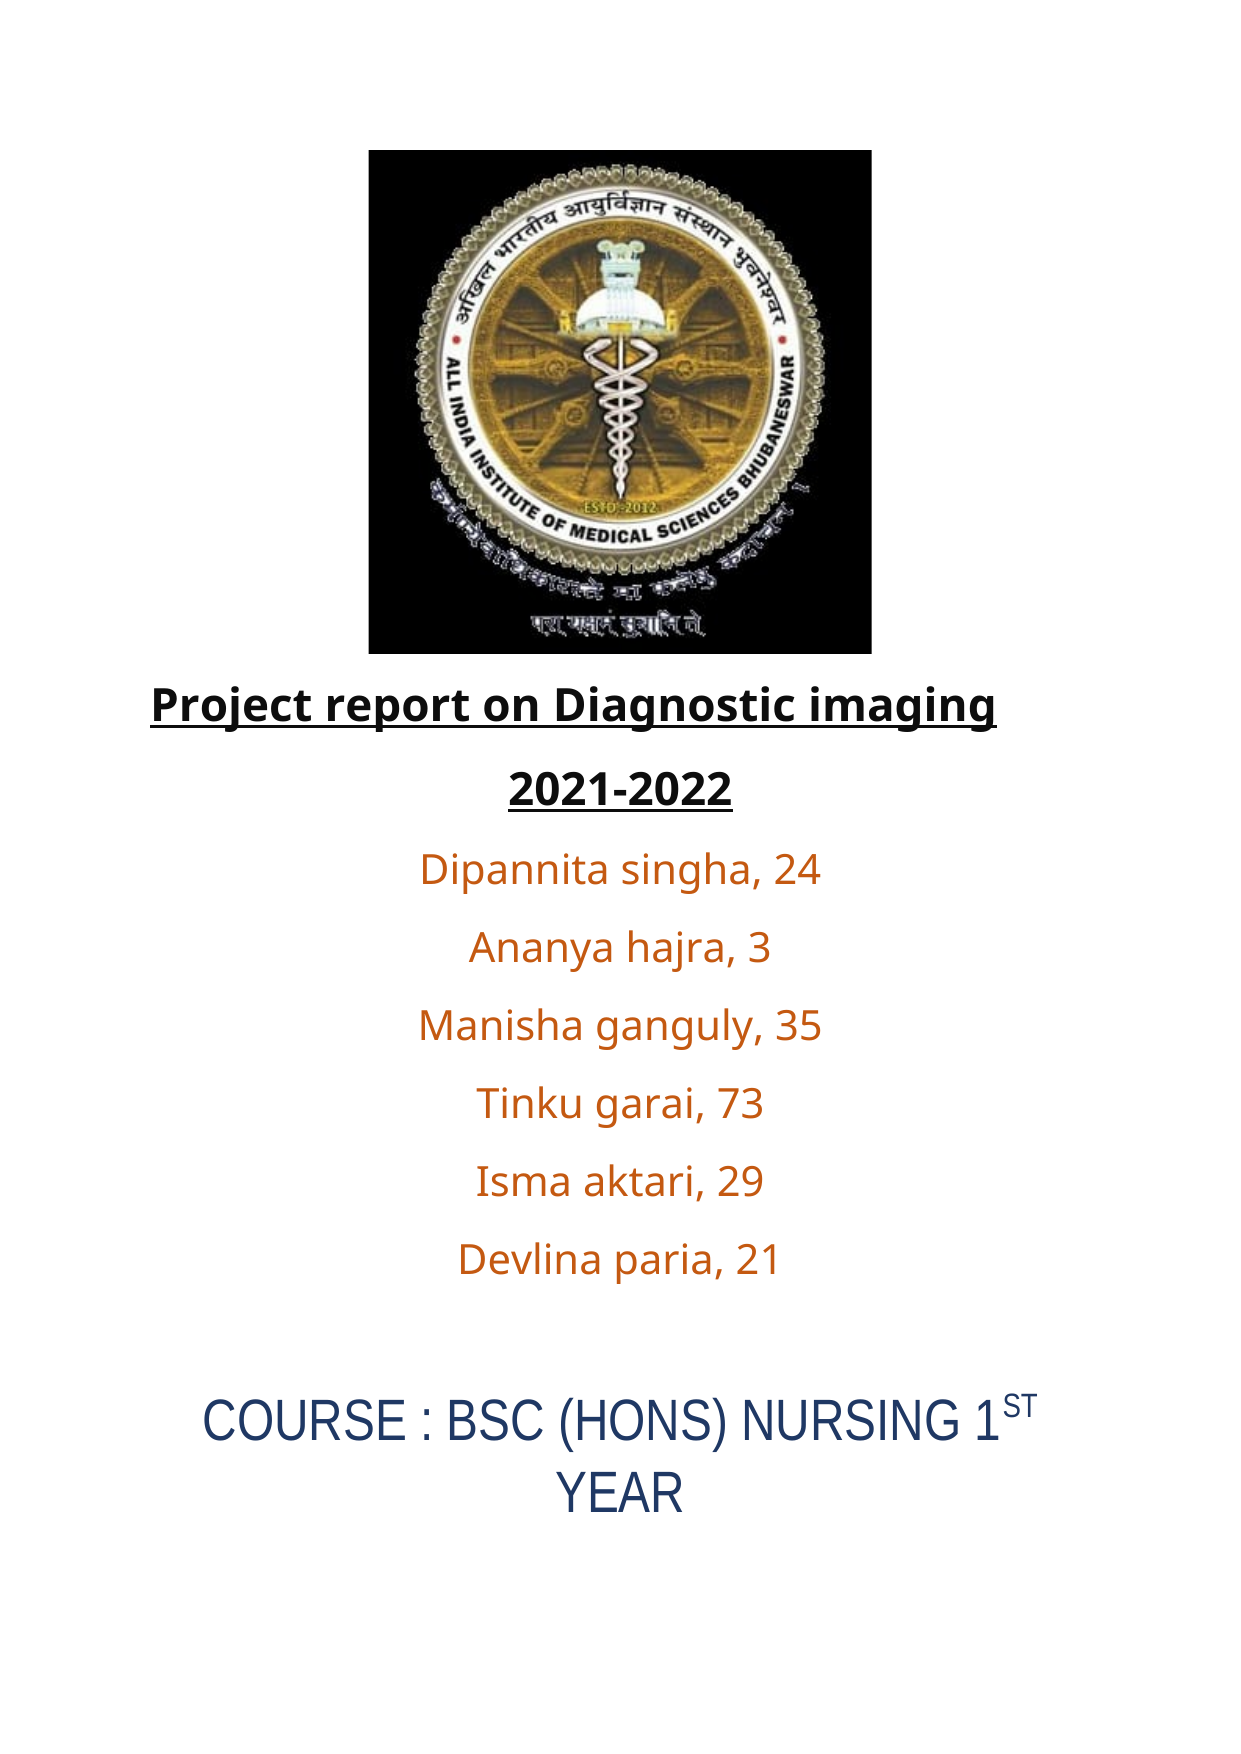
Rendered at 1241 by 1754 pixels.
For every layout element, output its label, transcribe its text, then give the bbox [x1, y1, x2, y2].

text Devlina paria, 21 [150, 1229, 1090, 1286]
text 2021-2022 [150, 756, 1090, 818]
text COURSE : BSC (HONS) NURSING 1ST YEAR [150, 1385, 1090, 1524]
text Isma aktari, 29 [150, 1152, 1090, 1208]
text Dipannita singha, 24 [150, 840, 1090, 897]
text Tinku garai, 73 [150, 1074, 1090, 1130]
text Manisha ganguly, 35 [150, 996, 1090, 1052]
text Ananya hajra, 3 [150, 918, 1090, 974]
text Project report on Diagnostic imaging [150, 672, 1090, 734]
picture [368, 150, 872, 654]
